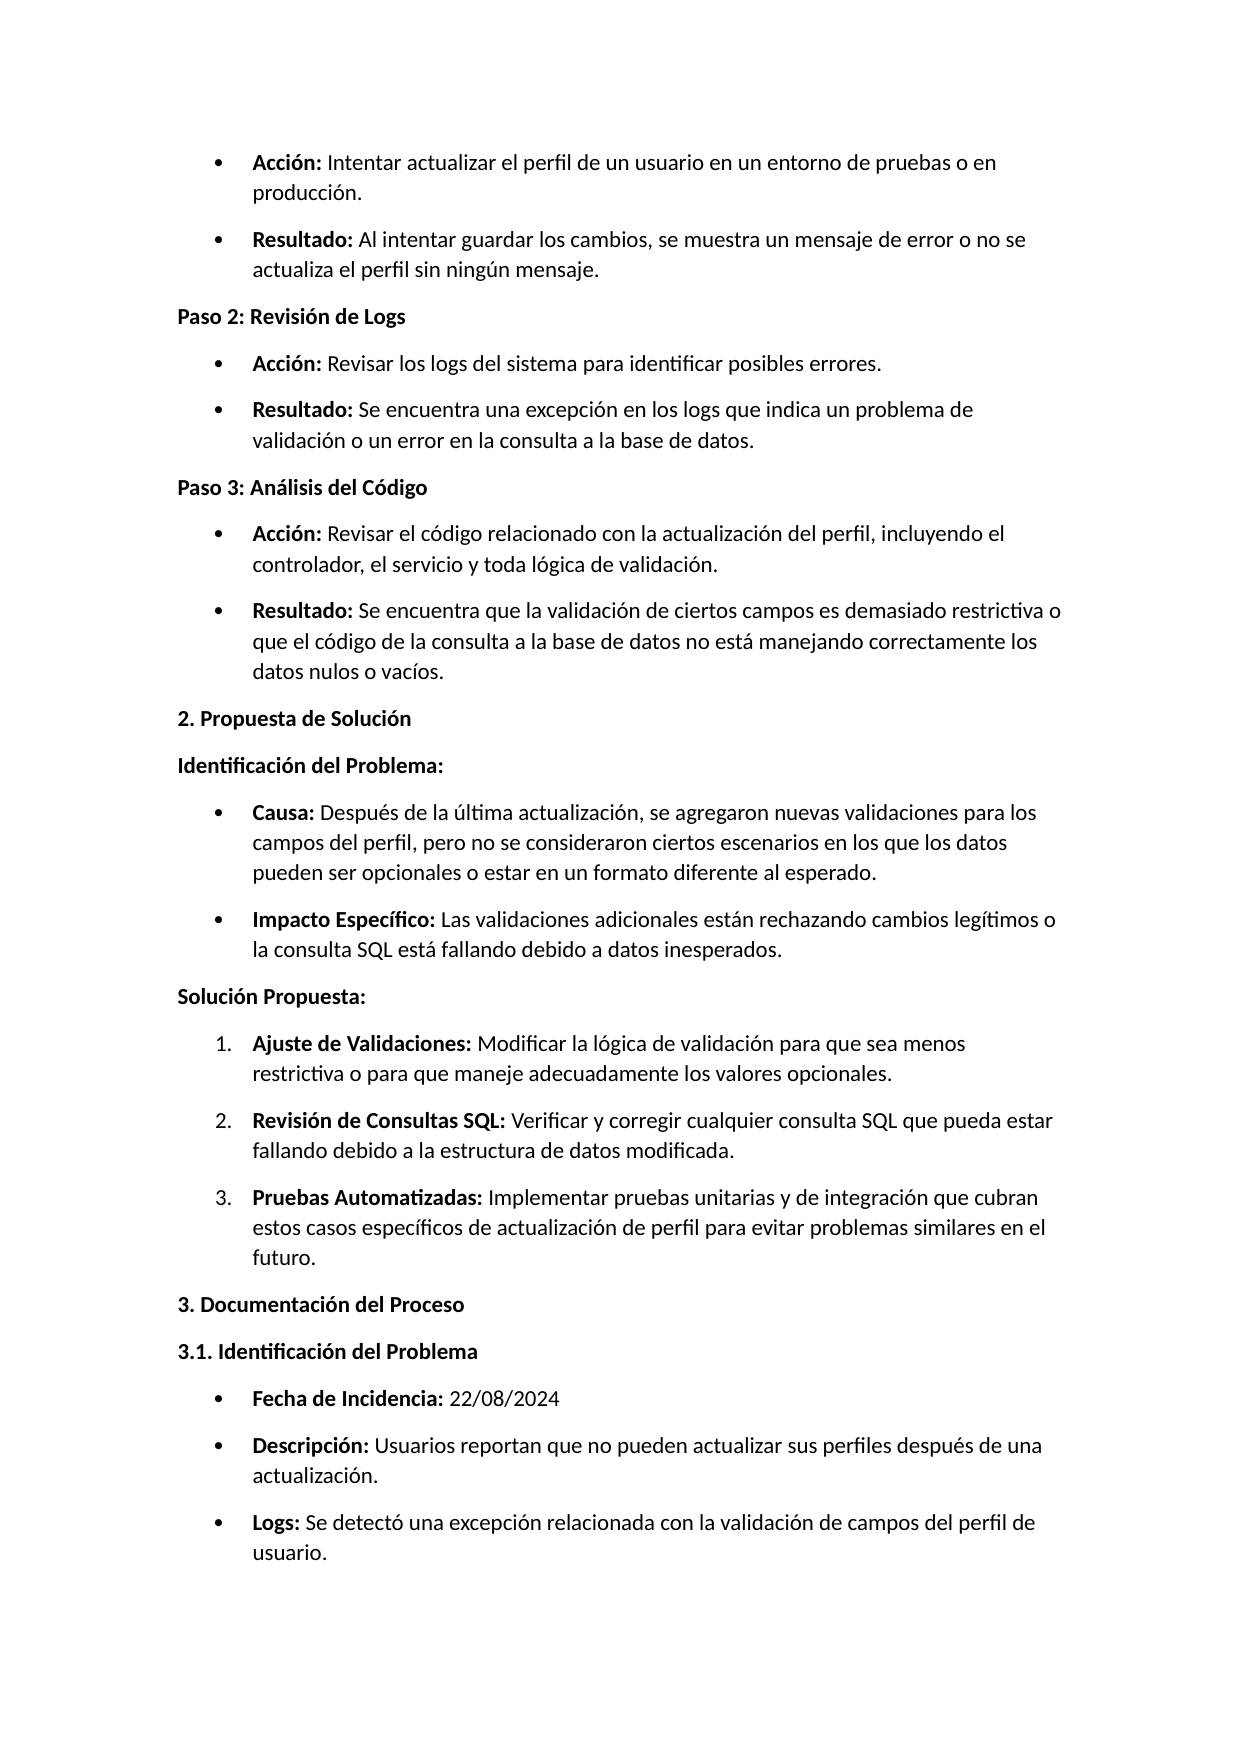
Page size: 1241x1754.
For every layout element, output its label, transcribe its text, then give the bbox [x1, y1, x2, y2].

list Descripción: Usuarios reportan que no pueden actualizar sus perfiles después de una actualización. [215, 1431, 1063, 1489]
list Acción: Intentar actualizar el perfil de un usuario en un entorno de pruebas o en producción. [215, 148, 1063, 206]
list Acción: Revisar el código relacionado con la actualización del perfil, incluyendo el controlador, el servicio y toda lógica de validación. [215, 519, 1063, 578]
text Solución Propuesta: [177, 982, 1063, 1010]
list Causa: Después de la última actualización, se agregaron nuevas validaciones para los campos del perfil, pero no se consideraron ciertos escenarios en los que los datos pueden ser opcionales o estar en un formato diferente al esperado. [215, 798, 1063, 886]
list Resultado: Se encuentra que la validación de ciertos campos es demasiado restrictiva o que el código de la consulta a la base de datos no está manejando correctamente los datos nulos o vacíos. [215, 597, 1063, 685]
text 3. Documentación del Proceso [177, 1290, 1063, 1318]
list Acción: Revisar los logs del sistema para identificar posibles errores. [215, 349, 1063, 377]
list Pruebas Automatizadas: Implementar pruebas unitarias y de integración que cubran estos casos específicos de actualización de perfil para evitar problemas similares en el futuro. [215, 1183, 1063, 1271]
text Paso 3: Análisis del Código [177, 473, 1063, 501]
text 2. Propuesta de Solución [177, 704, 1063, 732]
list Revisión de Consultas SQL: Verificar y corregir cualquier consulta SQL que pueda estar fallando debido a la estructura de datos modificada. [215, 1106, 1063, 1164]
list Impacto Específico: Las validaciones adicionales están rechazando cambios legítimos o la consulta SQL está fallando debido a datos inesperados. [215, 905, 1063, 963]
list Resultado: Se encuentra una excepción en los logs que indica un problema de validación o un error en la consulta a la base de datos. [215, 396, 1063, 454]
list Logs: Se detectó una excepción relacionada con la validación de campos del perfil de usuario. [215, 1508, 1063, 1566]
list Resultado: Al intentar guardar los cambios, se muestra un mensaje de error o no se actualiza el perfil sin ningún mensaje. [215, 225, 1063, 283]
list Fecha de Incidencia: 22/08/2024 [215, 1384, 1063, 1412]
text 3.1. Identificación del Problema [177, 1337, 1063, 1365]
list Ajuste de Validaciones: Modificar la lógica de validación para que sea menos restrictiva o para que maneje adecuadamente los valores opcionales. [215, 1029, 1063, 1087]
text Paso 2: Revisión de Logs [177, 302, 1063, 330]
text Identificación del Problema: [177, 751, 1063, 779]
